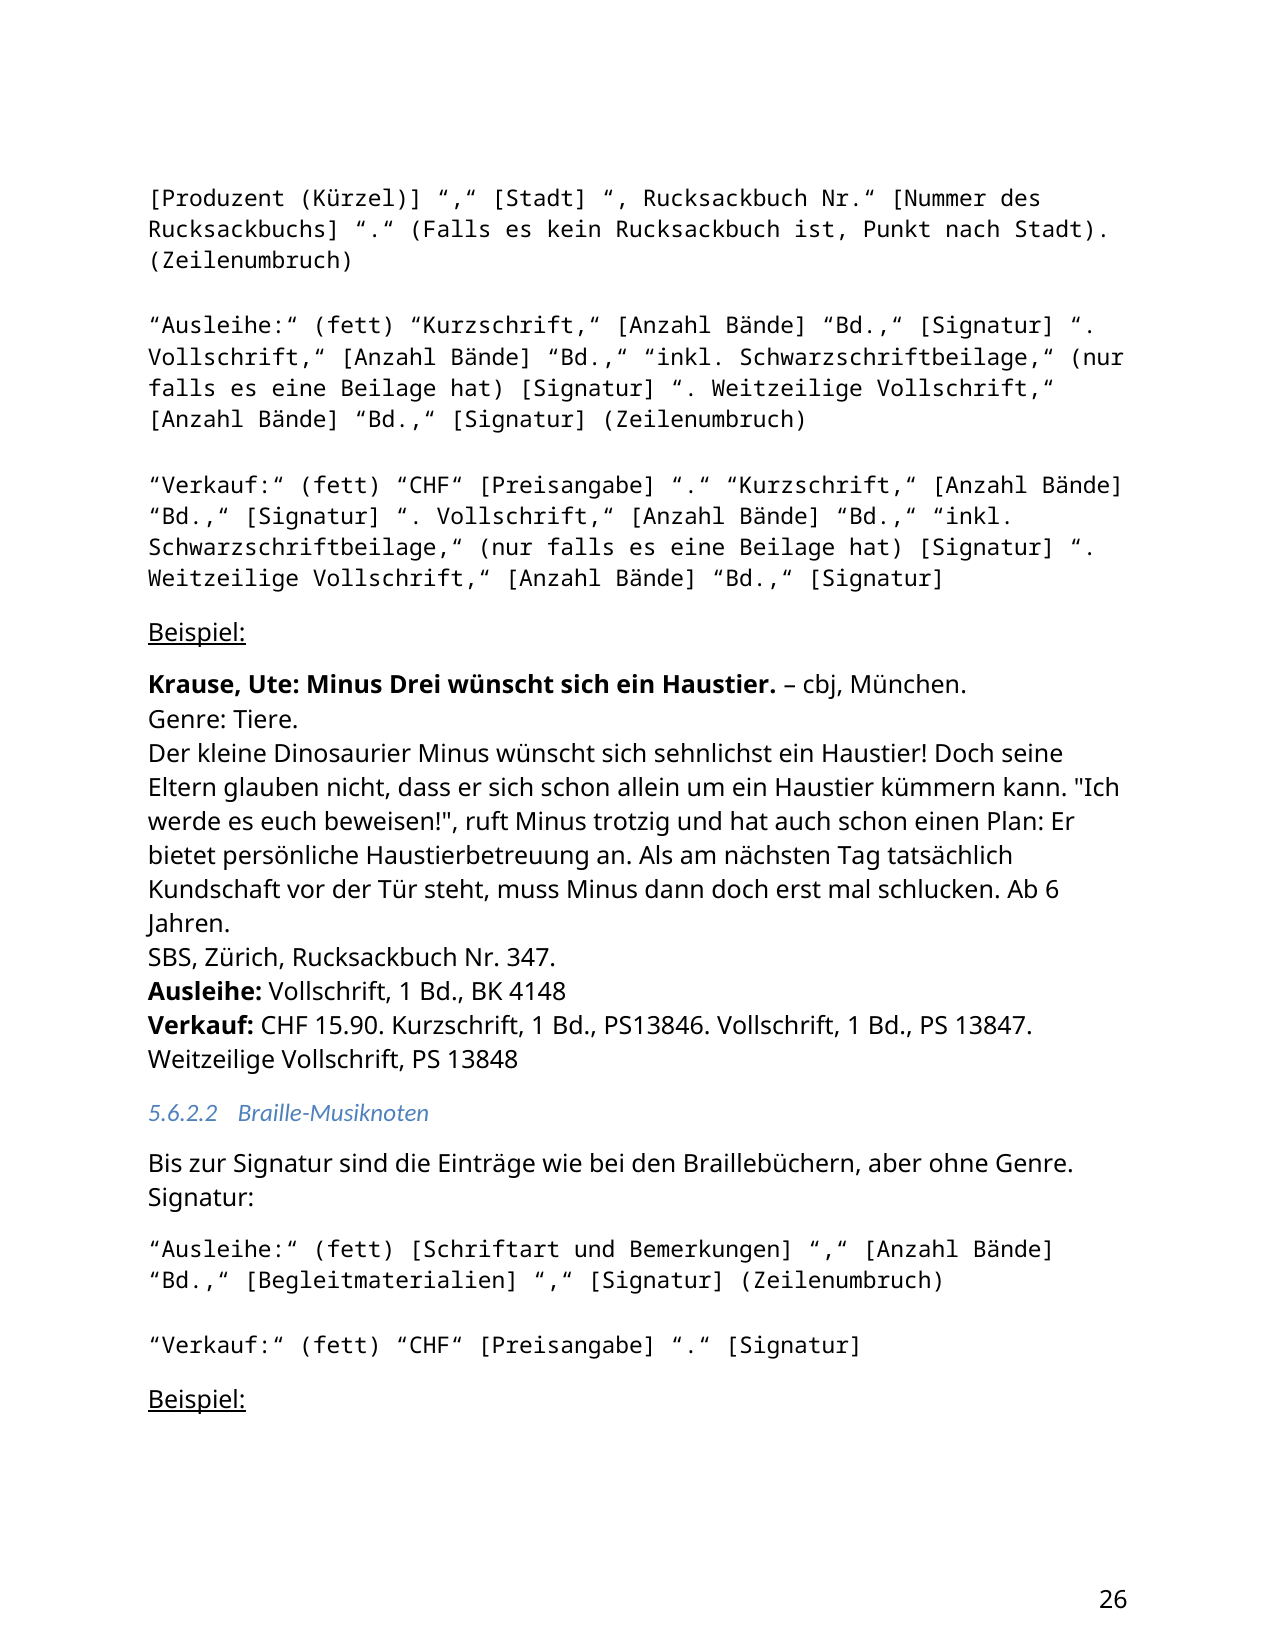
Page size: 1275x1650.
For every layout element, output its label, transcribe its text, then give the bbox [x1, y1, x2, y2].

text Bis zur Signatur sind die Einträge wie bei den Braillebüchern, aber ohne Genre. Signatur: [148, 1146, 1127, 1214]
text Beispiel: [148, 1382, 1127, 1416]
text Beispiel: [148, 614, 1127, 648]
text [148, 148, 1127, 593]
text Krause, Ute: Minus Drei wünscht sich ein Haustier. – cbj, München. Genre: Tiere. Der kleine Dinosaurier Minus wünscht sich sehnlichst ein Haustier! Doch seine Eltern glauben nicht, dass er sich schon allein um ein Haustier kümmern kann. "Ich werde es euch beweisen!", ruft Minus trotzig und hat auch schon einen Plan: Er bietet persönliche Haustierbetreuung an. Als am nächsten Tag tatsächlich Kundschaft vor der Tür steht, muss Minus dann doch erst mal schlucken. Ab 6 Jahren. SBS, Zürich, Rucksackbuch Nr. 347. Ausleihe: Vollschrift, 1 Bd., BK 4148 Verkauf: CHF 15.90. Kurzschrift, 1 Bd., PS13846. Vollschrift, 1 Bd., PS 13847. Weitzeilige Vollschrift, PS 13848 [148, 667, 1127, 1076]
text “Ausleihe:“ (fett) [Schriftart und Bemerkungen] “,“ [Anzahl Bände] “Bd.,“ [Begleitmaterialien] “,“ [Signatur] (Zeilenumbruch) “Verkauf:“ (fett) “CHF“ [Preisangabe] “.“ [Signatur] [148, 1233, 1127, 1361]
subtitle Braille-Musiknoten [148, 1097, 1127, 1127]
